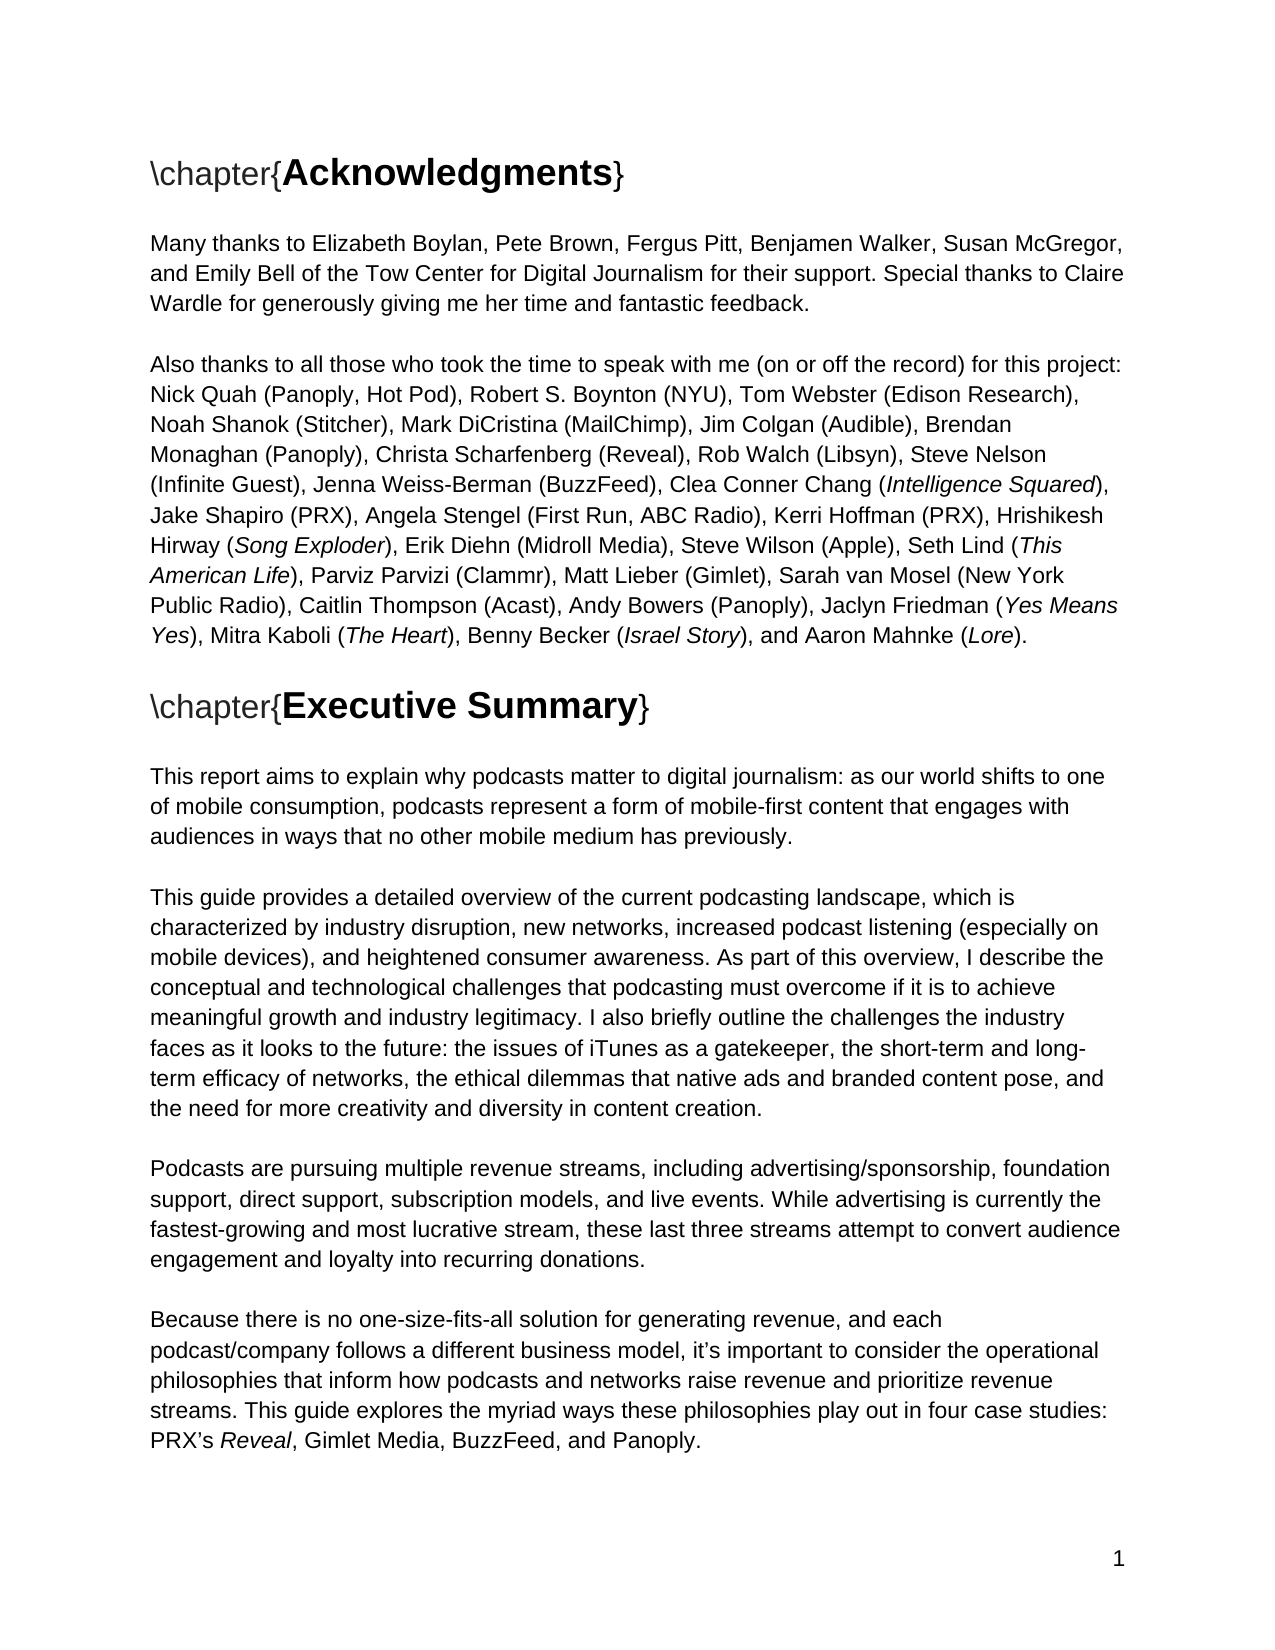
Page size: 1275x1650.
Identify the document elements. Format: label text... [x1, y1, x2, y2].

text Many thanks to Elizabeth Boylan, Pete Brown, Fergus Pitt, Benjamen Walker, Susan McGregor, and Emily Bell of the Tow Center for Digital Journalism for their support. Special thanks to Claire Wardle for generously giving me her time and fantastic feedback. [150, 230, 1125, 317]
text Podcasts are pursuing multiple revenue streams, including advertising/sponsorship, foundation support, direct support, subscription models, and live events. While advertising is currently the fastest-growing and most lucrative stream, these last three streams attempt to convert audience engagement and loyalty into recurring donations. [150, 1155, 1125, 1272]
text Because there is no one-size-fits-all solution for generating revenue, and each podcast/company follows a different business model, it’s important to consider the operational philosophies that inform how podcasts and networks raise revenue and prioritize revenue streams. This guide explores the myriad ways these philosophies play out in four case studies: PRX’s Reveal, Gimlet Media, BuzzFeed, and Panoply. [150, 1306, 1125, 1454]
text \chapter{Executive Summary} [150, 683, 1125, 726]
text This report aims to explain why podcasts matter to digital journalism: as our world shifts to one of mobile consumption, podcasts represent a form of mobile-first content that engages with audiences in ways that no other mobile medium has previously. [150, 763, 1125, 849]
text Also thanks to all those who took the time to speak with me (on or off the record) for this project: Nick Quah (Panoply, Hot Pod), Robert S. Boynton (NYU), Tom Webster (Edison Research), Noah Shanok (Stitcher), Mark DiCristina (MailChimp), Jim Colgan (Audible), Brendan Monaghan (Panoply), Christa Scharfenberg (Reveal), Rob Walch (Libsyn), Steve Nelson (Infinite Guest), Jenna Weiss-Berman (BuzzFeed), Clea Conner Chang (Intelligence Squared), Jake Shapiro (PRX), Angela Stengel (First Run, ABC Radio), Kerri Hoffman (PRX), Hrishikesh Hirway (Song Exploder), Erik Diehn (Midroll Media), Steve Wilson (Apple), Seth Lind (This American Life), Parviz Parvizi (Clammr), Matt Lieber (Gimlet), Sarah van Mosel (New York Public Radio), Caitlin Thompson (Acast), Andy Bowers (Panoply), Jaclyn Friedman (Yes Means Yes), Mitra Kaboli (The Heart), Benny Becker (Israel Story), and Aaron Mahnke (Lore). [150, 351, 1125, 649]
text \chapter{Acknowledgments} [150, 150, 1125, 193]
text This guide provides a detailed overview of the current podcasting landscape, which is characterized by industry disruption, new networks, increased podcast listening (especially on mobile devices), and heightened consumer awareness. As part of this overview, I describe the conceptual and technological challenges that podcasting must overcome if it is to achieve meaningful growth and industry legitimacy. I also briefly outline the challenges the industry faces as it looks to the future: the issues of iTunes as a gatekeeper, the short-term and long-term efficacy of networks, the ethical dilemmas that native ads and branded content pose, and the need for more creativity and diversity in content creation. [150, 883, 1125, 1121]
